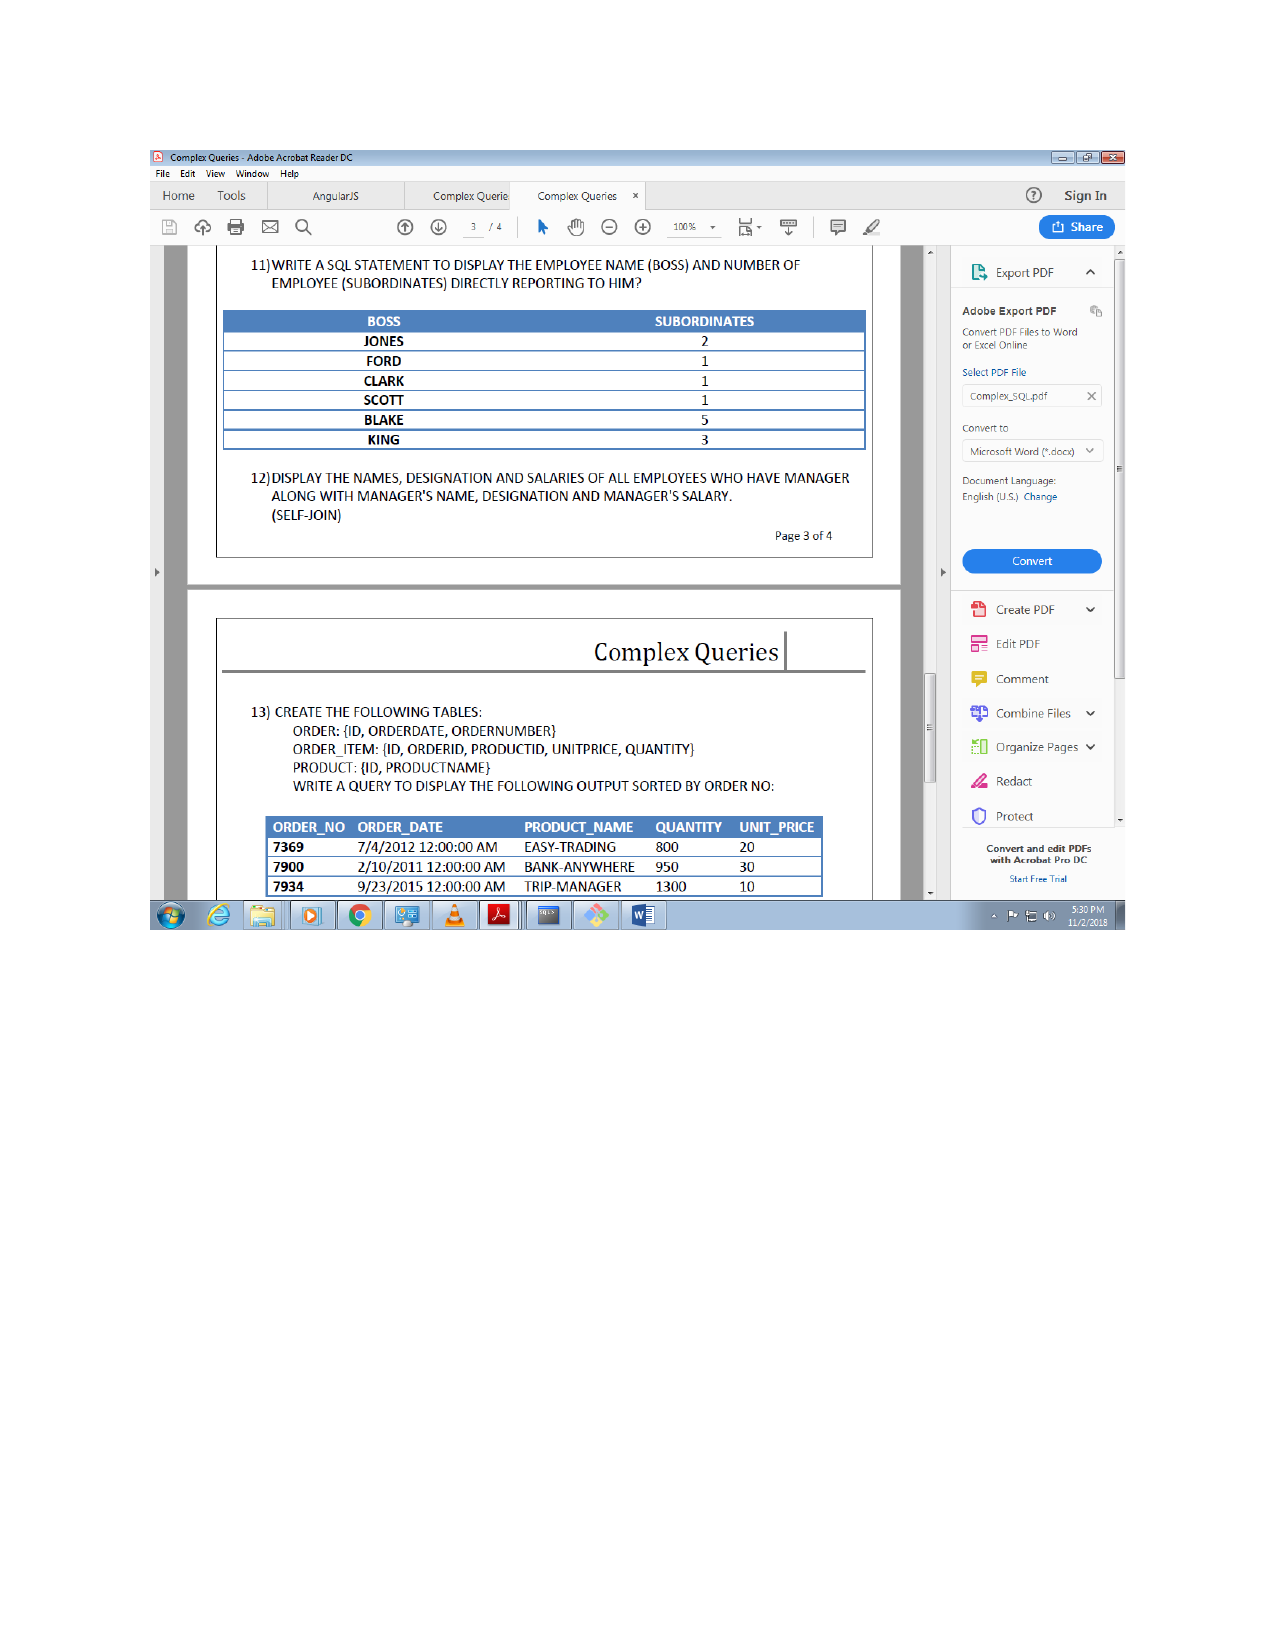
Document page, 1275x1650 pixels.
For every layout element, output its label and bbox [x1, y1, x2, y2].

picture [150, 150, 1125, 930]
